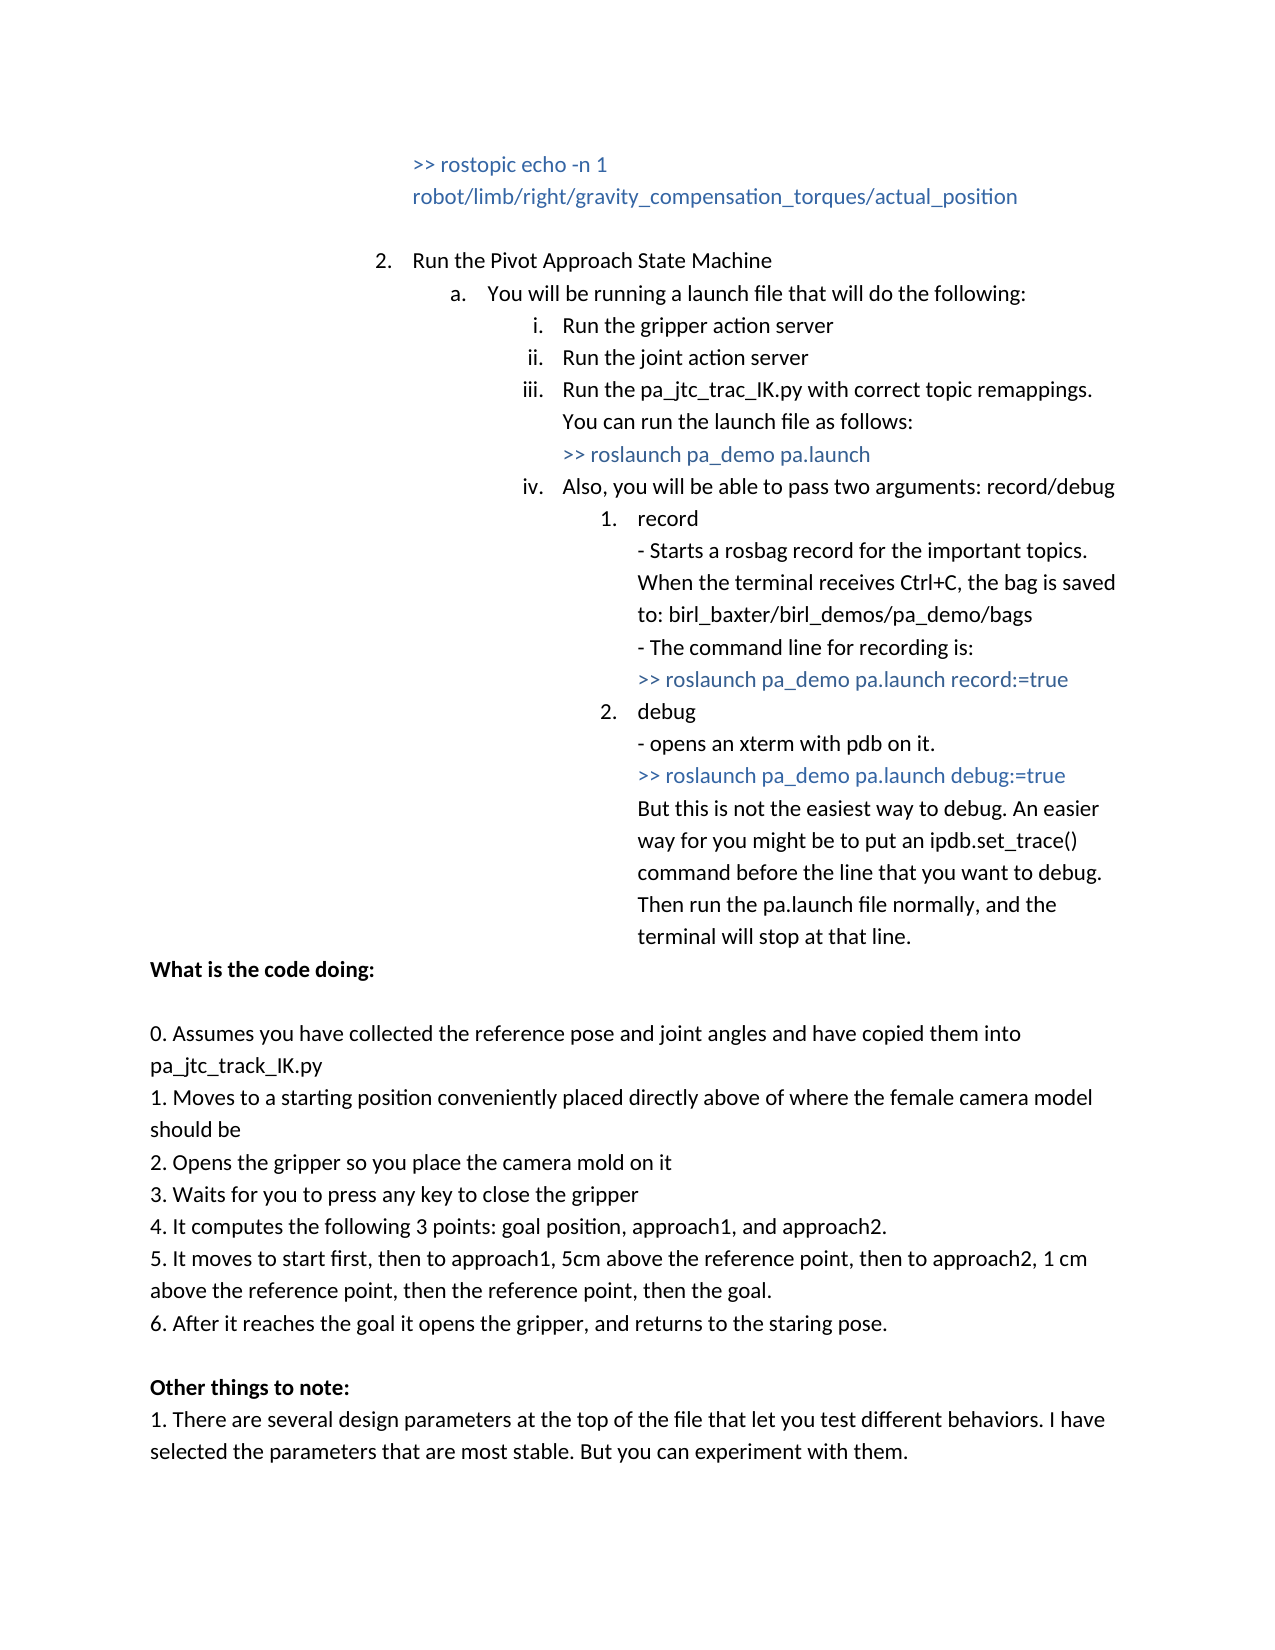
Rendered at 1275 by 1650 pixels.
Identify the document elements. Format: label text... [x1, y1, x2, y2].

list 0. Assumes you have collected the reference pose and joint angles and have copied them into pa_jtc_track_IK.py [150, 987, 1125, 1079]
list 6. After it reaches the goal it opens the gripper, and returns to the staring pose. [150, 1309, 1125, 1337]
list debug - opens an xterm with pdb on it. >> roslaunch pa_demo pa.launch debug:=true But this is not the easiest way to debug. An easier way for you might be to put an ipdb.set_trace() command before the line that you want to debug. Then run the pa.launch file normally, and the terminal will stop at that line. [600, 697, 1125, 951]
list Also, you will be able to pass two arguments: record/debug [544, 472, 1125, 500]
list Run the joint action server [544, 343, 1125, 371]
list Run the Pivot Approach State Machine [375, 247, 1125, 274]
list What is the code doing: [150, 955, 1125, 983]
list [375, 150, 1125, 242]
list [150, 1373, 1125, 1466]
list Run the gripper action server [544, 311, 1125, 339]
list record - Starts a rosbag record for the important topics. When the terminal receives Ctrl+C, the bag is saved to: birl_baxter/birl_demos/pa_demo/bags - The command line for recording is: >> roslaunch pa_demo pa.launch record:=true [600, 504, 1125, 693]
list Run the pa_jtc_trac_IK.py with correct topic remappings. You can run the launch file as follows: >> roslaunch pa_demo pa.launch [544, 375, 1125, 468]
list 1. Moves to a starting position conveniently placed directly above of where the female camera model should be 2. Opens the gripper so you place the camera mold on it 3. Waits for you to press any key to close the gripper 4. It computes the following 3 points: goal position, approach1, and approach2. 5. It moves to start first, then to approach1, 5cm above the reference point, then to approach2, 1 cm above the reference point, then the reference point, then the goal. [150, 1083, 1125, 1304]
list You will be running a launch file that will do the following: [450, 279, 1125, 307]
